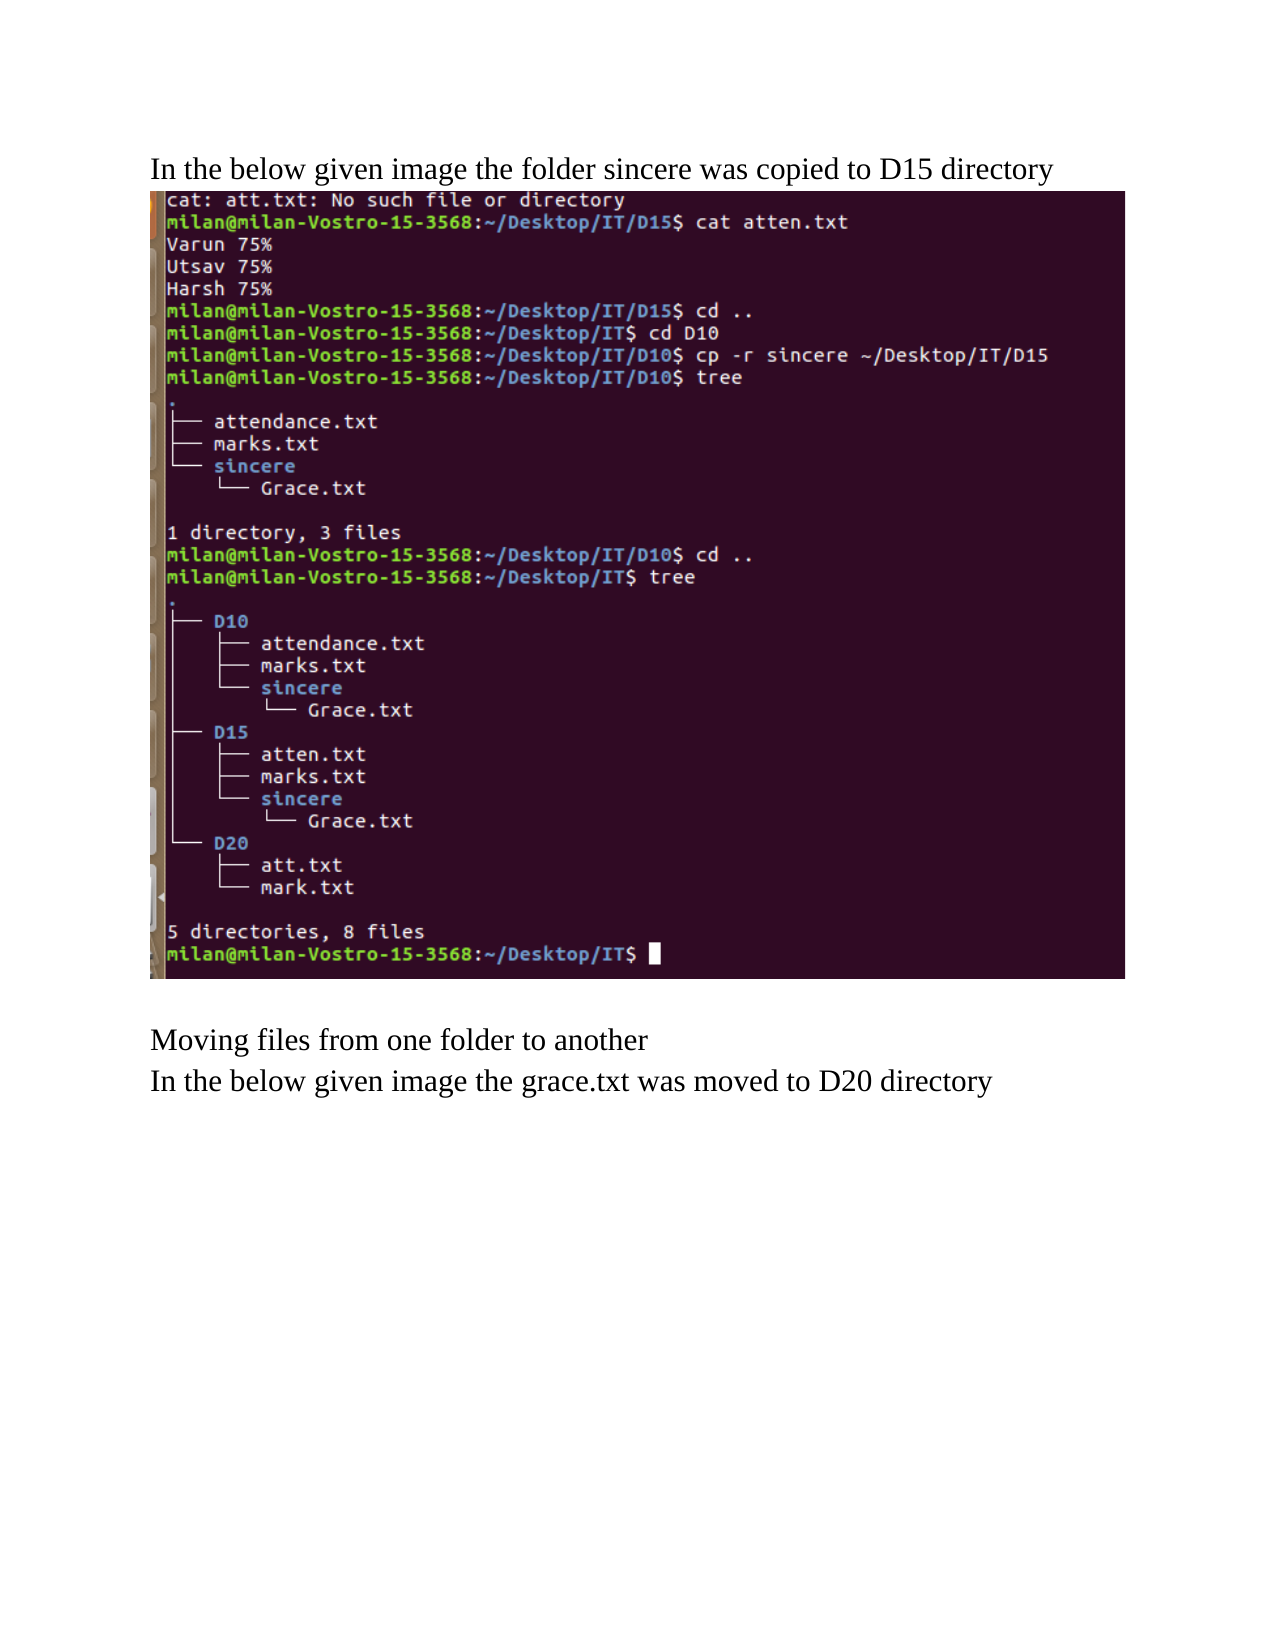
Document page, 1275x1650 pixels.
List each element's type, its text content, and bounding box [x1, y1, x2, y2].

picture [150, 191, 1125, 979]
text In the below given image the grace.txt was moved to D20 directory [150, 1062, 1125, 1098]
text Moving files from one folder to another [150, 1021, 1125, 1057]
text In the below given image the folder sincere was copied to D15 directory [150, 150, 1125, 186]
